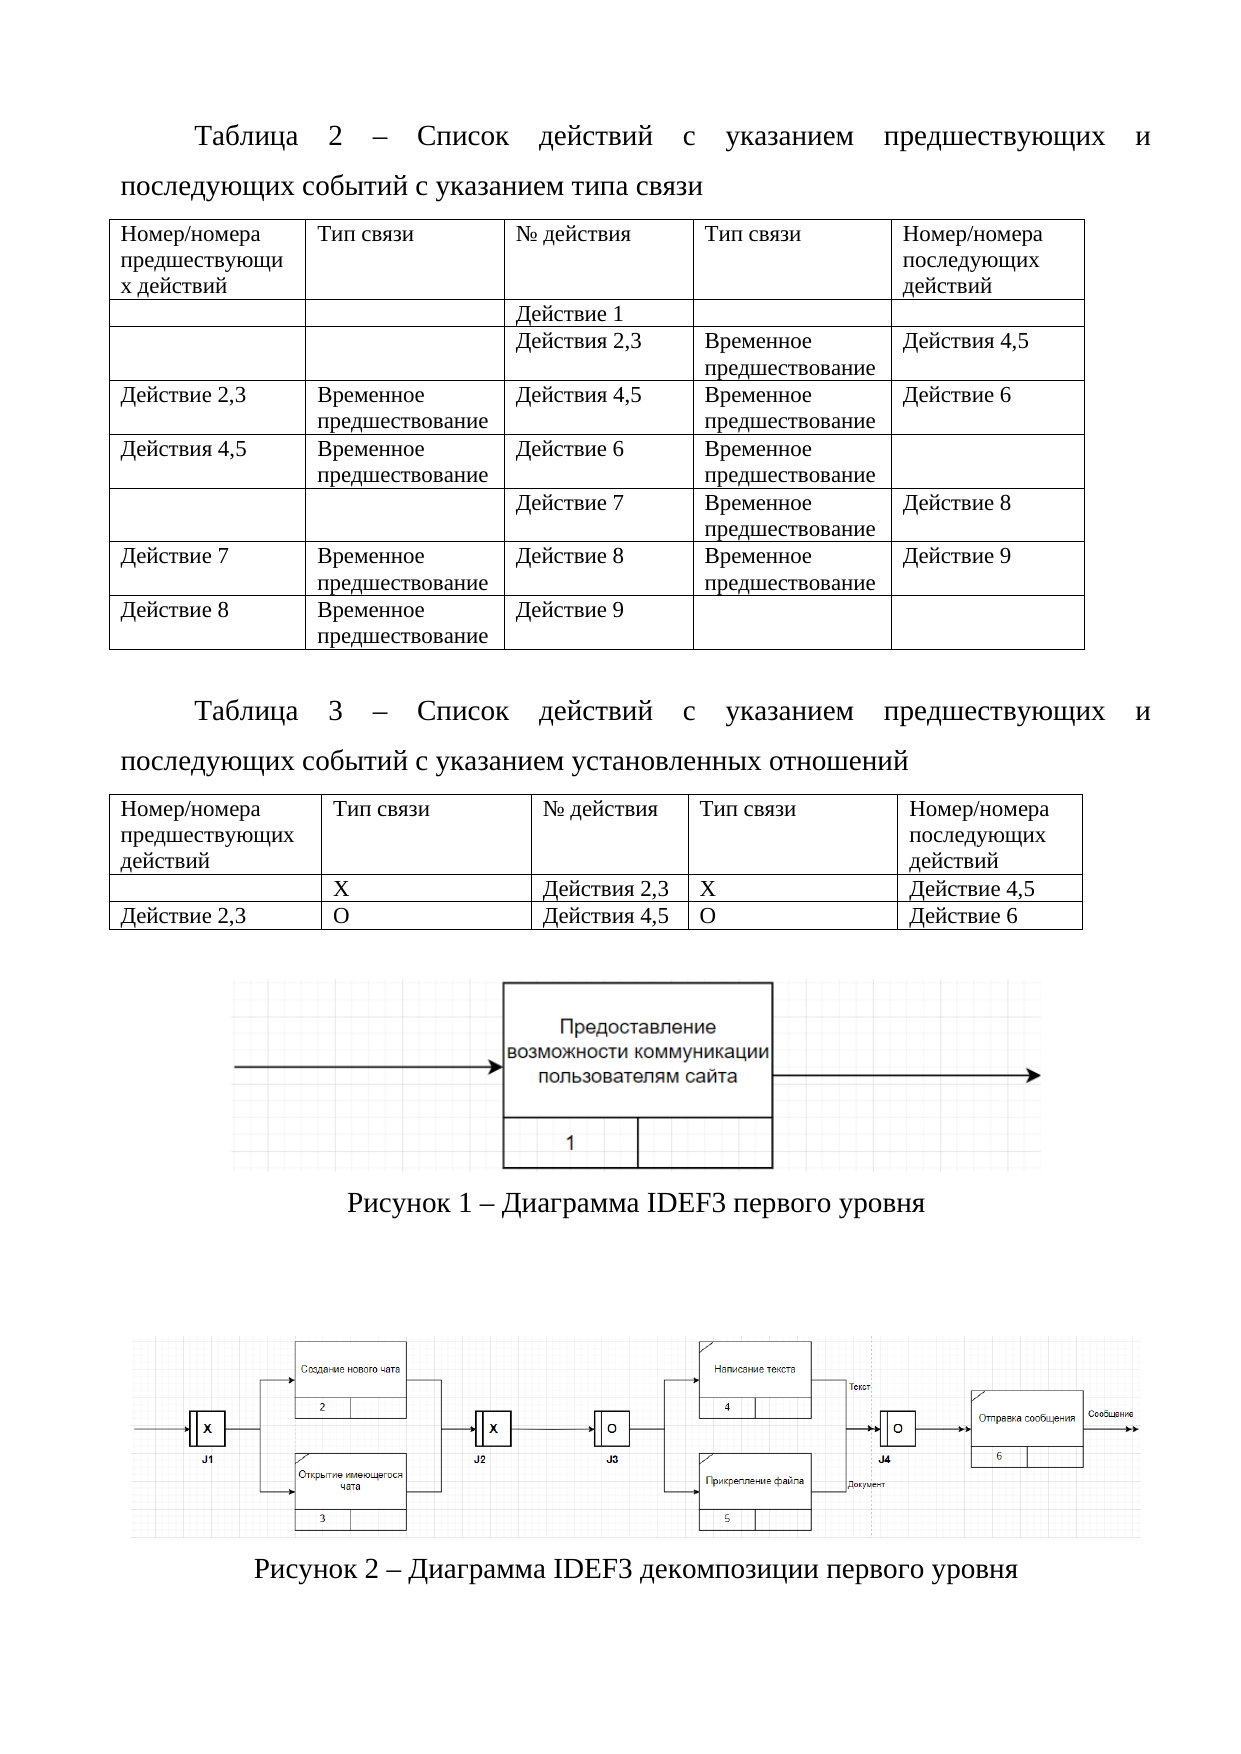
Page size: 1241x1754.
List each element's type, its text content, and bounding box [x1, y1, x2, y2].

table_cell [892, 435, 1084, 487]
table_cell Действия 4,5 [892, 327, 1084, 380]
table_cell [110, 875, 321, 901]
table_cell Временное предшествование [306, 542, 504, 595]
table_cell [306, 327, 504, 380]
table_cell Временное предшествование [694, 435, 891, 487]
picture [231, 979, 1041, 1172]
table_cell Действия 4,5 [532, 902, 688, 928]
picture [130, 1336, 1142, 1538]
table_header № действия [505, 220, 693, 299]
table_cell Временное предшествование [306, 381, 504, 434]
table_cell О [322, 902, 531, 928]
table_cell Временное предшествование [306, 596, 504, 649]
table_cell [110, 327, 305, 380]
table_cell [306, 300, 504, 326]
table_cell [694, 596, 891, 649]
table_cell [892, 300, 1084, 326]
table_header № действия [532, 795, 688, 874]
table_cell X [689, 875, 897, 901]
table_cell Действие 6 [898, 902, 1082, 928]
table_cell Действие 8 [110, 596, 305, 649]
table_cell Временное предшествование [306, 435, 504, 487]
table_cell Действия 2,3 [505, 327, 693, 380]
table_cell Временное предшествование [694, 381, 891, 434]
table_cell [892, 596, 1084, 649]
table_header Номер/номера последующих действий [892, 220, 1084, 299]
table_header Тип связи [689, 795, 897, 874]
text Таблица 2 – Список действий с указанием предшествующих и последующих событий с указанием типа связи [120, 118, 1152, 202]
table_cell Действие 1 [505, 300, 693, 326]
table_cell [694, 300, 891, 326]
table_cell Действие 4,5 [898, 875, 1082, 901]
table_cell Временное предшествование [694, 542, 891, 595]
table_cell Временное предшествование [694, 327, 891, 380]
table_cell О [689, 902, 897, 928]
table_header Номер/номера последующих действий [898, 795, 1082, 874]
table_cell Действия 2,3 [532, 875, 688, 901]
table_cell Действие 2,3 [110, 902, 321, 928]
table_header Тип связи [306, 220, 504, 299]
table_cell Действие 9 [505, 596, 693, 649]
table_header Тип связи [322, 795, 531, 874]
table_cell Действия 4,5 [505, 381, 693, 434]
table_cell Действие 7 [110, 542, 305, 595]
table_cell Действие 8 [892, 489, 1084, 541]
table_cell Действие 9 [892, 542, 1084, 595]
text Таблица 3 – Список действий с указанием предшествующих и последующих событий с указанием установленных отношений [120, 693, 1152, 777]
text Рисунок 2 – Диаграмма IDEF3 декомпозиции первого уровня [120, 1552, 1152, 1585]
table_cell Действие 6 [505, 435, 693, 487]
table_cell Действие 8 [505, 542, 693, 595]
table_cell [306, 489, 504, 541]
table_cell Действия 4,5 [110, 435, 305, 487]
table_cell Временное предшествование [694, 489, 891, 541]
table_header Номер/номера предшествующих действий [110, 220, 305, 299]
table_cell Действие 6 [892, 381, 1084, 434]
table_cell [110, 489, 305, 541]
table_header Тип связи [694, 220, 891, 299]
table_cell Действие 7 [505, 489, 693, 541]
table_cell X [322, 875, 531, 901]
table_cell [110, 300, 305, 326]
text Рисунок 1 – Диаграмма IDEF3 первого уровня [120, 1186, 1152, 1219]
table_header Номер/номера предшествующих действий [110, 795, 321, 874]
table_cell Действие 2,3 [110, 381, 305, 434]
